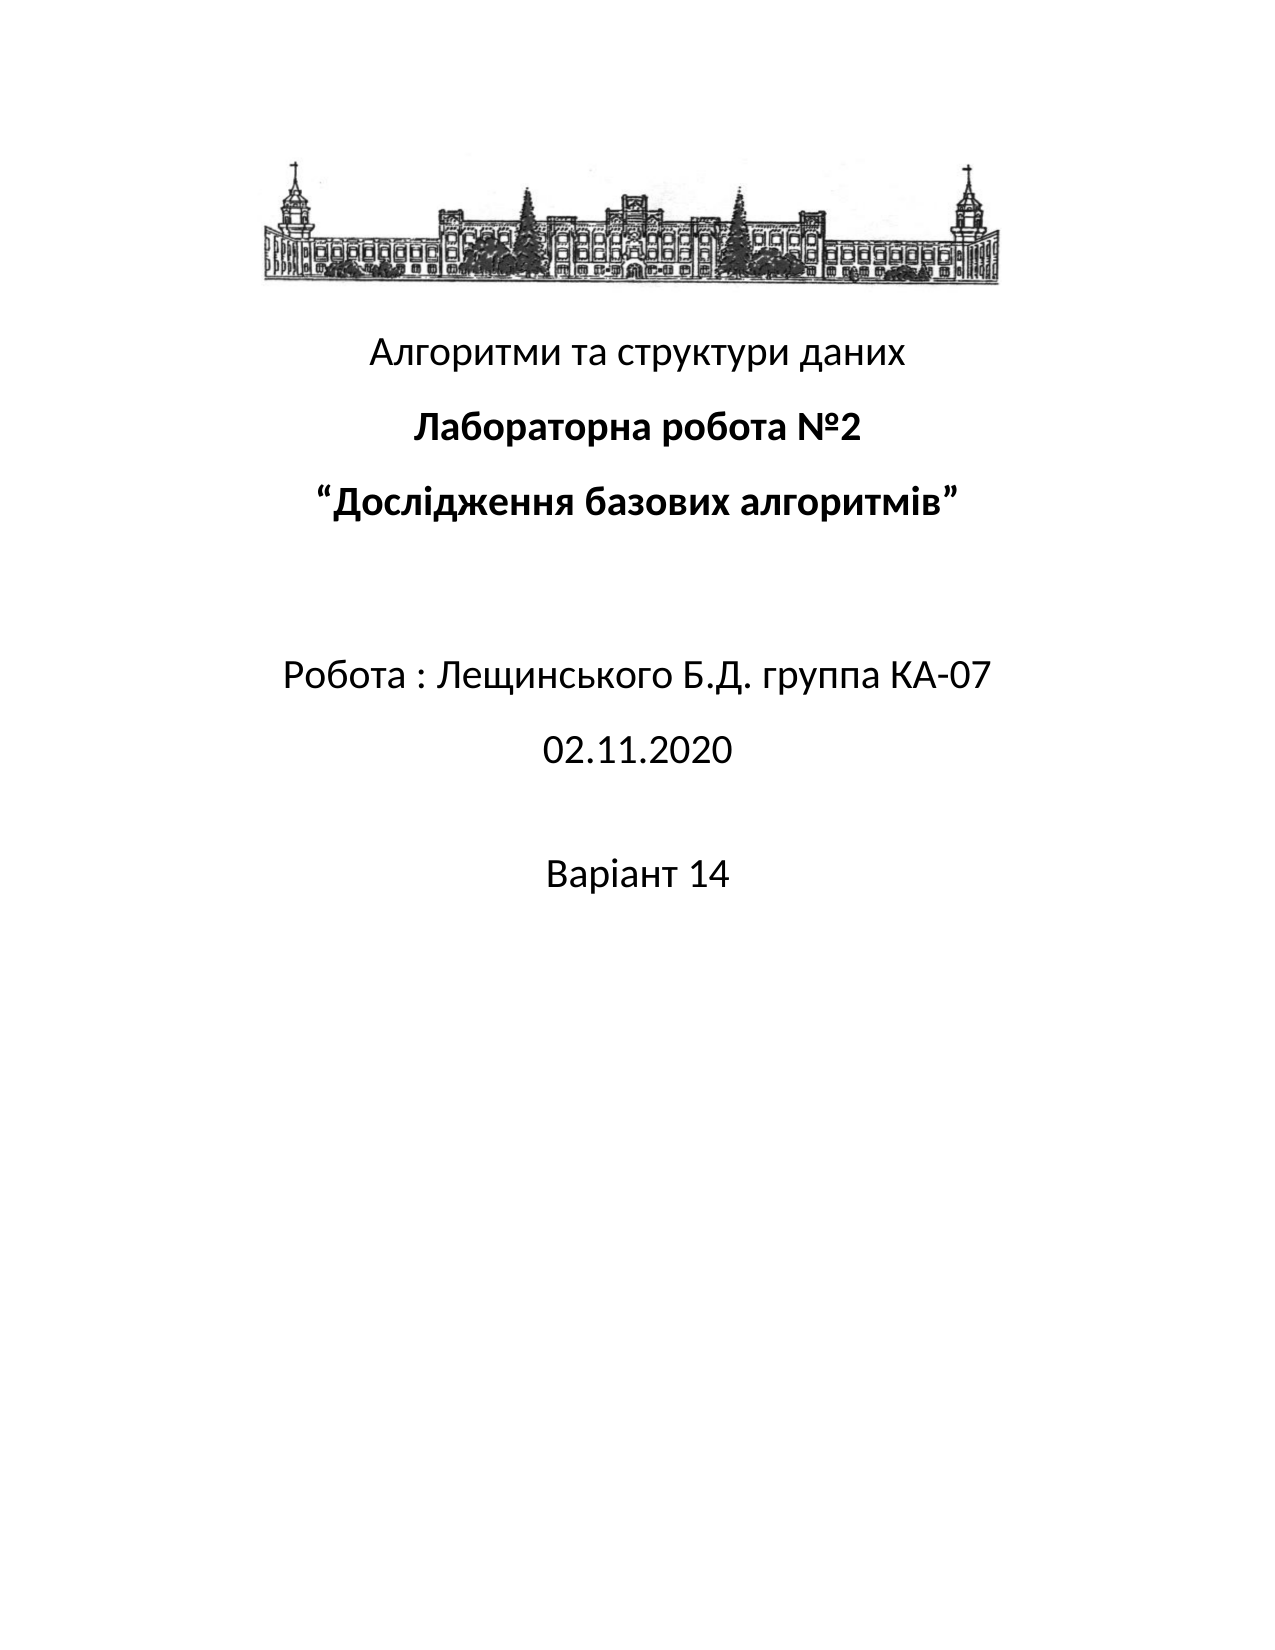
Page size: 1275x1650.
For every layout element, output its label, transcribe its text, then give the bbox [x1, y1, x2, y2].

text 02.11.2020 [150, 723, 1125, 774]
text Лабораторна робота №2 [150, 400, 1125, 451]
text Алгоритми та структури даних [150, 325, 1125, 376]
text Варіант 14 [150, 847, 1125, 898]
text Робота : Лещинського Б.Д. группа КА-07 [150, 648, 1125, 699]
text “Дослідження базових алгоритмів” [150, 475, 1125, 526]
